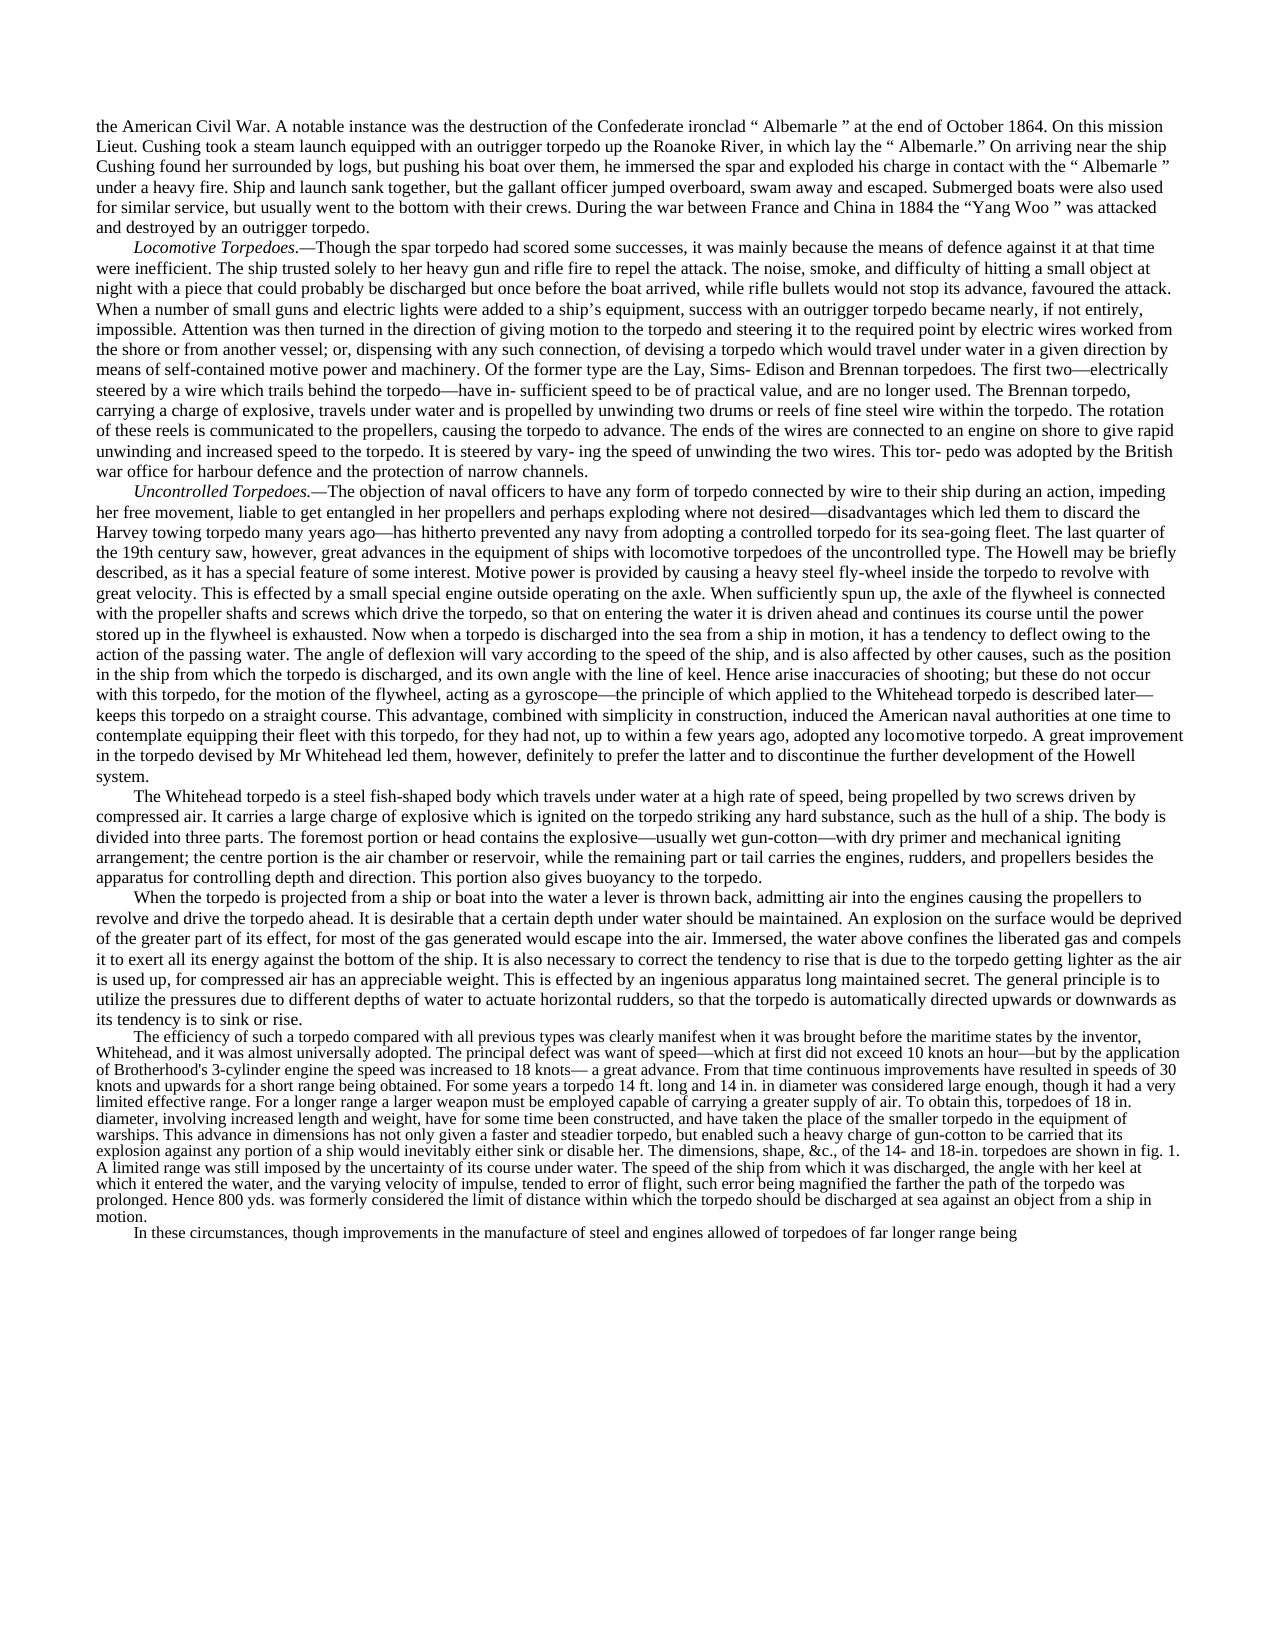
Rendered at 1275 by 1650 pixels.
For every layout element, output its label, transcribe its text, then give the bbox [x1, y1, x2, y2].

text the American Civil War. A notable instance was the destruction of the Confederate ironclad “ Albemarle ” at the end of October 1864. On this mission Lieut. Cushing took a steam launch equipped with an outrigger torpedo up the Roanoke River, in which lay the “ Albemarle.” On arriving near the ship Cushing found her surrounded by logs, but pushing his boat over them, he immersed the spar and exploded his charge in contact with the “ Albemarle ” under a heavy fire. Ship and launch sank together, but the gallant officer jumped overboard, swam away and escaped. Submerged boats were also used for similar service, but usually went to the bottom with their crews. During the war between France and China in 1884 the “Yang Woo ” was attacked and destroyed by an outrigger torpedo. [96, 116, 1184, 237]
text When the torpedo is projected from a ship or boat into the water a lever is thrown back, admitting air into the engines causing the propellers to revolve and drive the torpedo ahead. It is desirable that a certain depth under water should be maintained. An explosion on the surface would be deprived of the greater part of its effect, for most of the gas generated would escape into the air. Immersed, the water above confines the liberated gas and compels it to exert all its energy against the bottom of the ship. It is also necessary to correct the tendency to rise that is due to the torpedo getting lighter as the air is used up, for compressed air has an appreciable weight. This is effected by an ingenious apparatus long maintained secret. The general principle is to utilize the pressures due to different depths of water to actuate horizontal rudders, so that the torpedo is automatically directed upwards or downwards as its tendency is to sink or rise. [96, 887, 1184, 1029]
text The efficiency of such a torpedo compared with all previous types was clearly manifest when it was brought before the maritime states by the inventor, Whitehead, and it was almost universally adopted. The principal defect was want of speed—which at first did not exceed 10 knots an hour—but by the application of Brotherhood's 3-cylinder engine the speed was increased to 18 knots— a great advance. From that time continuous improvements have resulted in speeds of 30 knots and upwards for a short range being obtained. For some years a torpedo 14 ft. long and 14 in. in diameter was considered large enough, though it had a very limited effective range. For a longer range a larger weapon must be employed capable of carrying a greater supply of air. To obtain this, torpedoes of 18 in. diameter, involving increased length and weight, have for some time been constructed, and have taken the place of the smaller torpedo in the equipment of warships. This advance in dimensions has not only given a faster and steadier torpedo, but enabled such a heavy charge of gun-cotton to be carried that its explosion against any portion of a ship would inevitably either sink or disable her. The dimensions, shape, &c., of the 14- and 18-in. torpedoes are shown in fig. 1. A limited range was still imposed by the uncertainty of its course under water. The speed of the ship from which it was discharged, the angle with her keel at which it entered the water, and the varying velocity of impulse, tended to error of flight, such error being magnified the farther the path of the torpedo was prolonged. Hence 800 yds. was formerly considered the limit of distance within which the torpedo should be discharged at sea against an object from a ship in motion. [96, 1029, 1184, 1226]
text In these circumstances, though improvements in the manufacture of steel and engines allowed of torpedoes of far longer range being [96, 1226, 1184, 1242]
text The Whitehead torpedo is a steel fish-shaped body which travels under water at a high rate of speed, being propelled by two screws driven by compressed air. It carries a large charge of explosive which is ignited on the torpedo striking any hard substance, such as the hull of a ship. The body is divided into three parts. The foremost portion or head contains the explosive—usually wet gun-cotton—with dry primer and mechanical igniting arrangement; the centre portion is the air chamber or reservoir, while the remaining part or tail carries the engines, rudders, and propellers besides the apparatus for controlling depth and direction. This portion also gives buoyancy to the torpedo. [96, 786, 1184, 887]
text Locomotive Torpedoes.—Though the spar torpedo had scored some successes, it was mainly because the means of defence against it at that time were inefficient. The ship trusted solely to her heavy gun and rifle fire to repel the attack. The noise, smoke, and difficulty of hitting a small object at night with a piece that could probably be discharged but once before the boat arrived, while rifle bullets would not stop its advance, favoured the attack. When a number of small guns and electric lights were added to a ship’s equipment, success with an outrigger torpedo became nearly, if not entirely, impossible. Attention was then turned in the direction of giving motion to the torpedo and steering it to the required point by electric wires worked from the shore or from another vessel; or, dispensing with any such connection, of devising a torpedo which would travel under water in a given direction by means of self-contained motive power and machinery. Of the former type are the Lay, Sims- Edison and Brennan torpedoes. The first two—electrically steered by a wire which trails behind the torpedo—have in- sufficient speed to be of practical value, and are no longer used. The Brennan torpedo, carrying a charge of explosive, travels under water and is propelled by unwinding two drums or reels of fine steel wire within the torpedo. The rotation of these reels is communicated to the propellers, causing the torpedo to advance. The ends of the wires are connected to an engine on shore to give rapid unwinding and increased speed to the torpedo. It is steered by vary- ing the speed of unwinding the two wires. This tor- pedo was adopted by the British war office for harbour defence and the protection of narrow channels. [96, 237, 1184, 481]
text Uncontrolled Torpedoes.—The objection of naval officers to have any form of torpedo connected by wire to their ship during an action, impeding her free movement, liable to get entangled in her propellers and perhaps exploding where not desired—disadvantages which led them to discard the Harvey towing torpedo many years ago—has hitherto prevented any navy from adopting a controlled torpedo for its sea-going fleet. The last quarter of the 19th century saw, however, great advances in the equipment of ships with locomotive torpedoes of the uncontrolled type. The Howell may be briefly described, as it has a special feature of some interest. Motive power is provided by causing a heavy steel fly-wheel inside the torpedo to revolve with great velocity. This is effected by a small special engine outside operating on the axle. When sufficiently spun up, the axle of the flywheel is connected with the propeller shafts and screws which drive the torpedo, so that on entering the water it is driven ahead and continues its course until the power stored up in the flywheel is exhausted. Now when a torpedo is discharged into the sea from a ship in motion, it has a tendency to deflect owing to the action of the passing water. The angle of deflexion will vary according to the speed of the ship, and is also affected by other causes, such as the position in the ship from which the torpedo is discharged, and its own angle with the line of keel. Hence arise inaccuracies of shooting; but these do not occur with this torpedo, for the motion of the flywheel, acting as a gyroscope—the principle of which applied to the Whitehead torpedo is described later—keeps this torpedo on a straight course. This advantage, combined with simplicity in construction, induced the American naval authorities at one time to contemplate equipping their fleet with this torpedo, for they had not, up to within a few years ago, adopted any locomotive torpedo. A great improvement in the torpedo devised by Mr Whitehead led them, however, definitely to prefer the latter and to discontinue the further development of the Howell system. [96, 481, 1184, 786]
